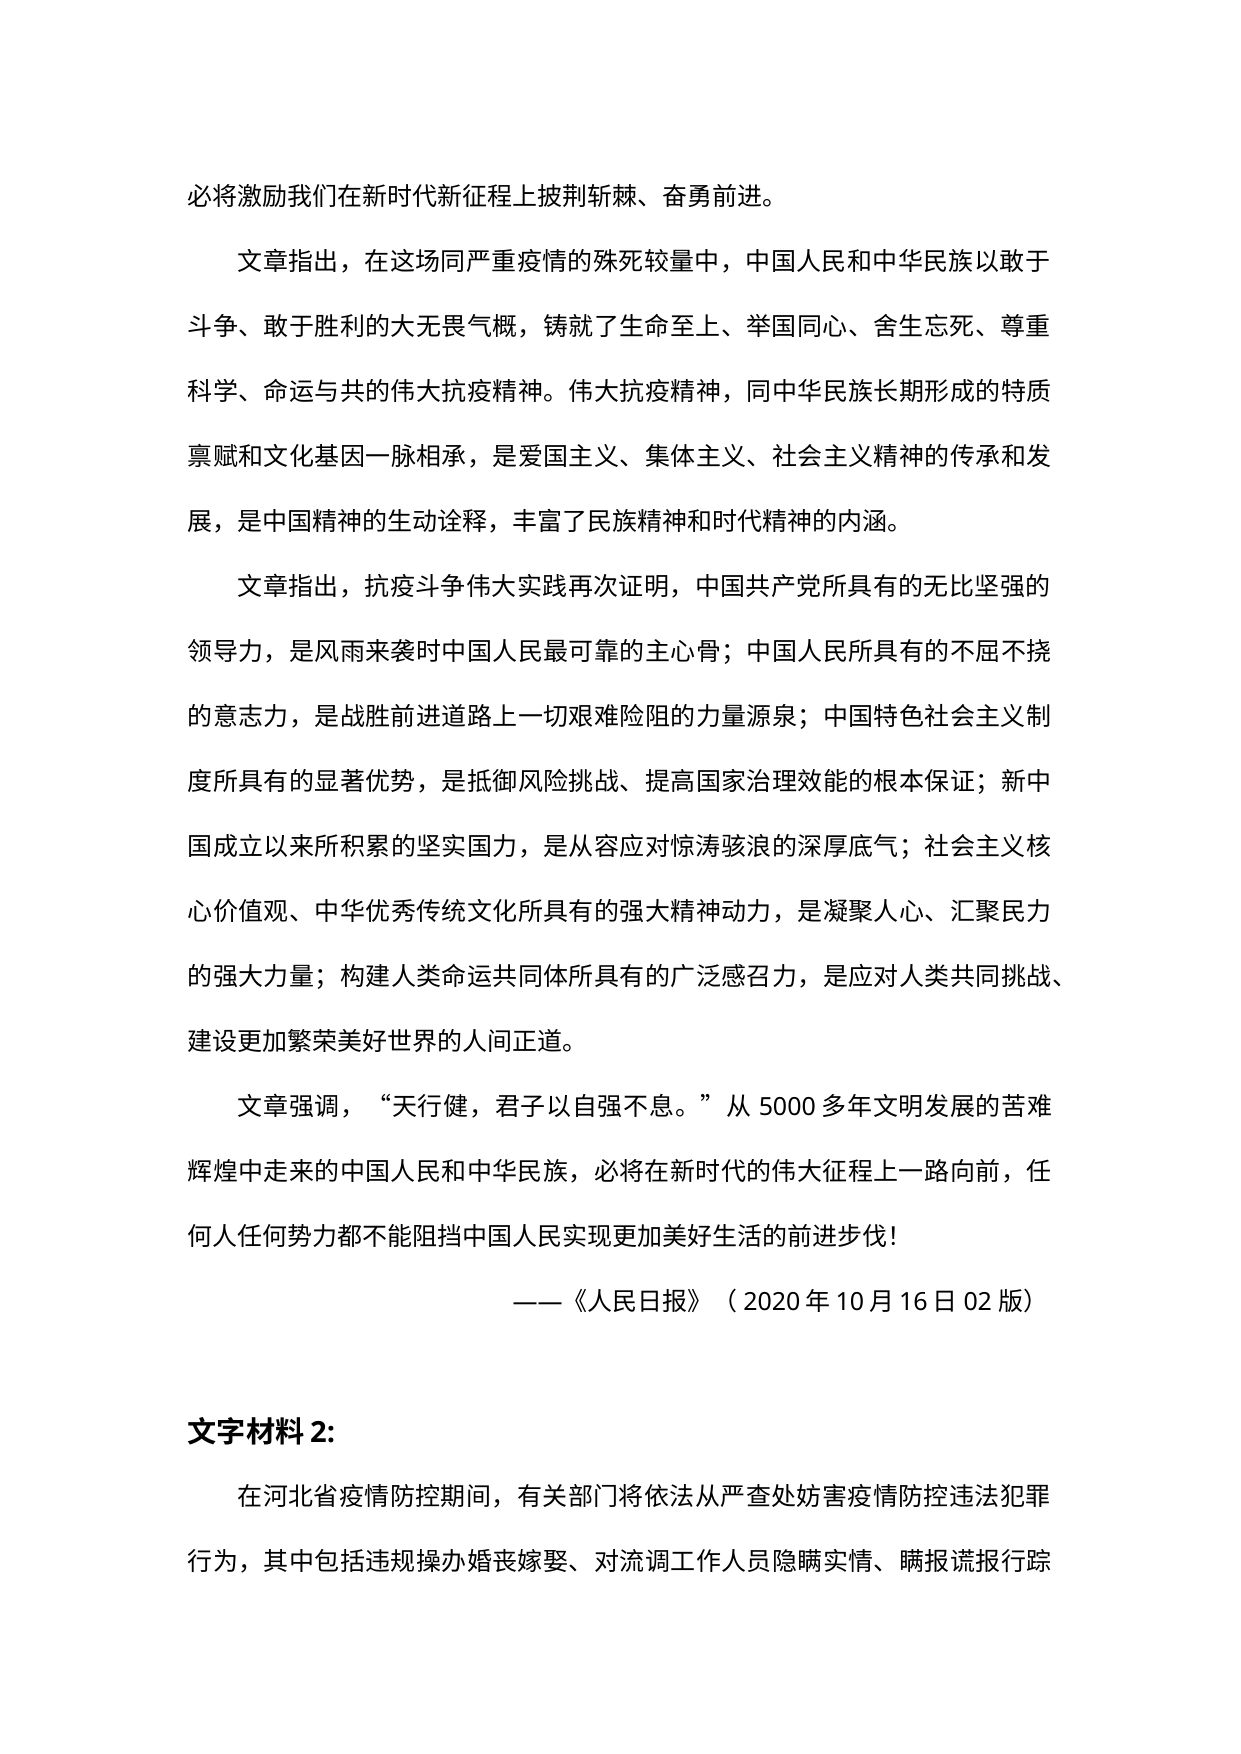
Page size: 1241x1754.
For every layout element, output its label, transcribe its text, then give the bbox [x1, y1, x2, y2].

text 文章指出，在这场同严重疫情的殊死较量中，中国人民和中华民族以敢于斗争、敢于胜利的大无畏气概，铸就了生命至上、举国同心、舍生忘死、尊重科学、命运与共的伟大抗疫精神。伟大抗疫精神，同中华民族长期形成的特质禀赋和文化基因一脉相承，是爱国主义、集体主义、社会主义精神的传承和发展，是中国精神的生动诠释，丰富了民族精神和时代精神的内涵。 [187, 227, 1053, 552]
text 文章指出，抗疫斗争伟大实践再次证明，中国共产党所具有的无比坚强的领导力，是风雨来袭时中国人民最可靠的主心骨；中国人民所具有的不屈不挠的意志力，是战胜前进道路上一切艰难险阻的力量源泉；中国特色社会主义制度所具有的显著优势，是抵御风险挑战、提高国家治理效能的根本保证；新中国成立以来所积累的坚实国力，是从容应对惊涛骇浪的深厚底气；社会主义核心价值观、中华优秀传统文化所具有的强大精神动力，是凝聚人心、汇聚民力的强大力量；构建人类命运共同体所具有的广泛感召力，是应对人类共同挑战、建设更加繁荣美好世界的人间正道。 [187, 552, 1053, 1072]
text ——《人民日报》（ 2020年10月16日 02 版） [187, 1267, 1053, 1332]
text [187, 1462, 1053, 1592]
text 文章强调，“天行健，君子以自强不息。”从5000多年文明发展的苦难辉煌中走来的中国人民和中华民族，必将在新时代的伟大征程上一路向前，任何人任何势力都不能阻挡中国人民实现更加美好生活的前进步伐！ [187, 1072, 1053, 1267]
text 文字材料2: [187, 1397, 1053, 1462]
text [187, 162, 1053, 227]
